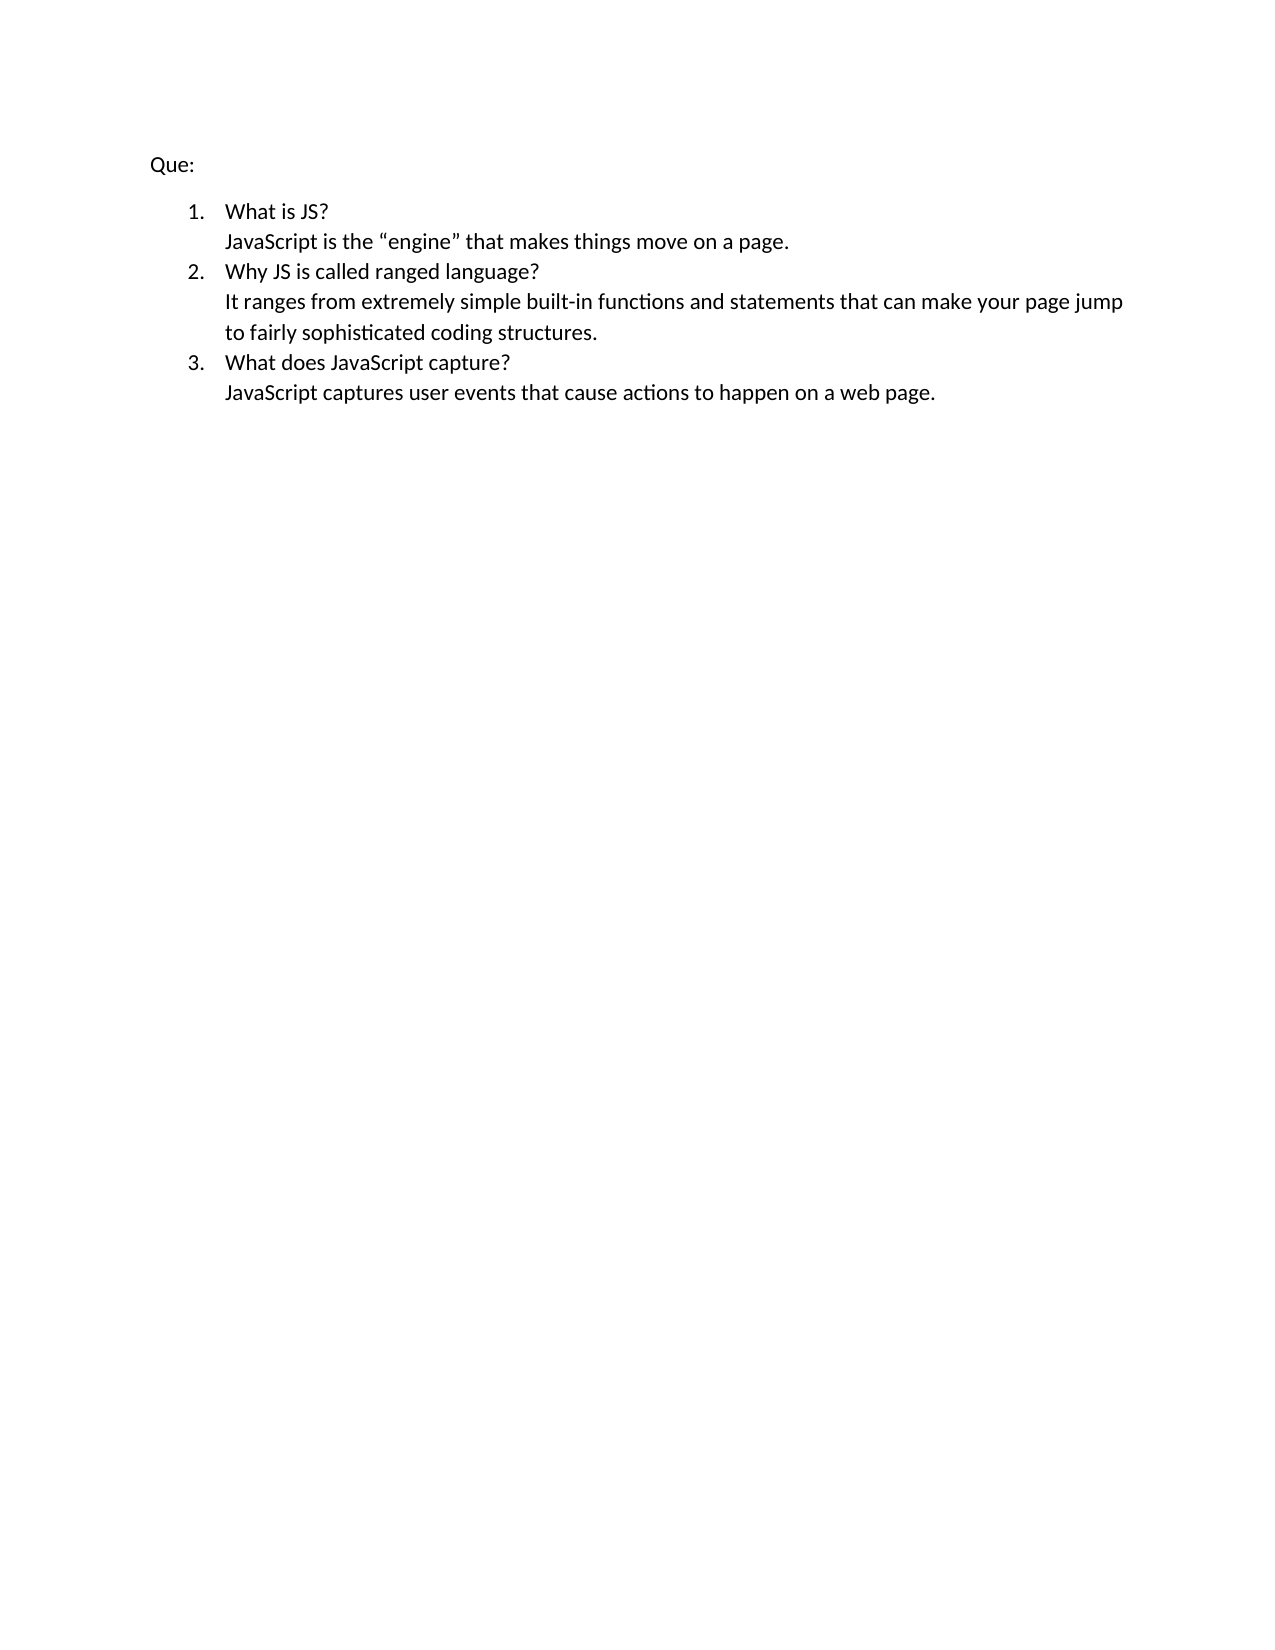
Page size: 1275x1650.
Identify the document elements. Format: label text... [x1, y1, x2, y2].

list It ranges from extremely simple built-in functions and statements that can make your page jump to fairly sophisticated coding structures. [225, 287, 1125, 346]
list What does JavaScript capture? [187, 348, 1125, 376]
list JavaScript captures user events that cause actions to happen on a web page. [225, 378, 1125, 406]
text Que: [150, 150, 1125, 178]
list What is JS? [187, 197, 1125, 225]
list Why JS is called ranged language? [187, 257, 1125, 285]
list JavaScript is the “engine” that makes things move on a page. [225, 227, 1125, 255]
